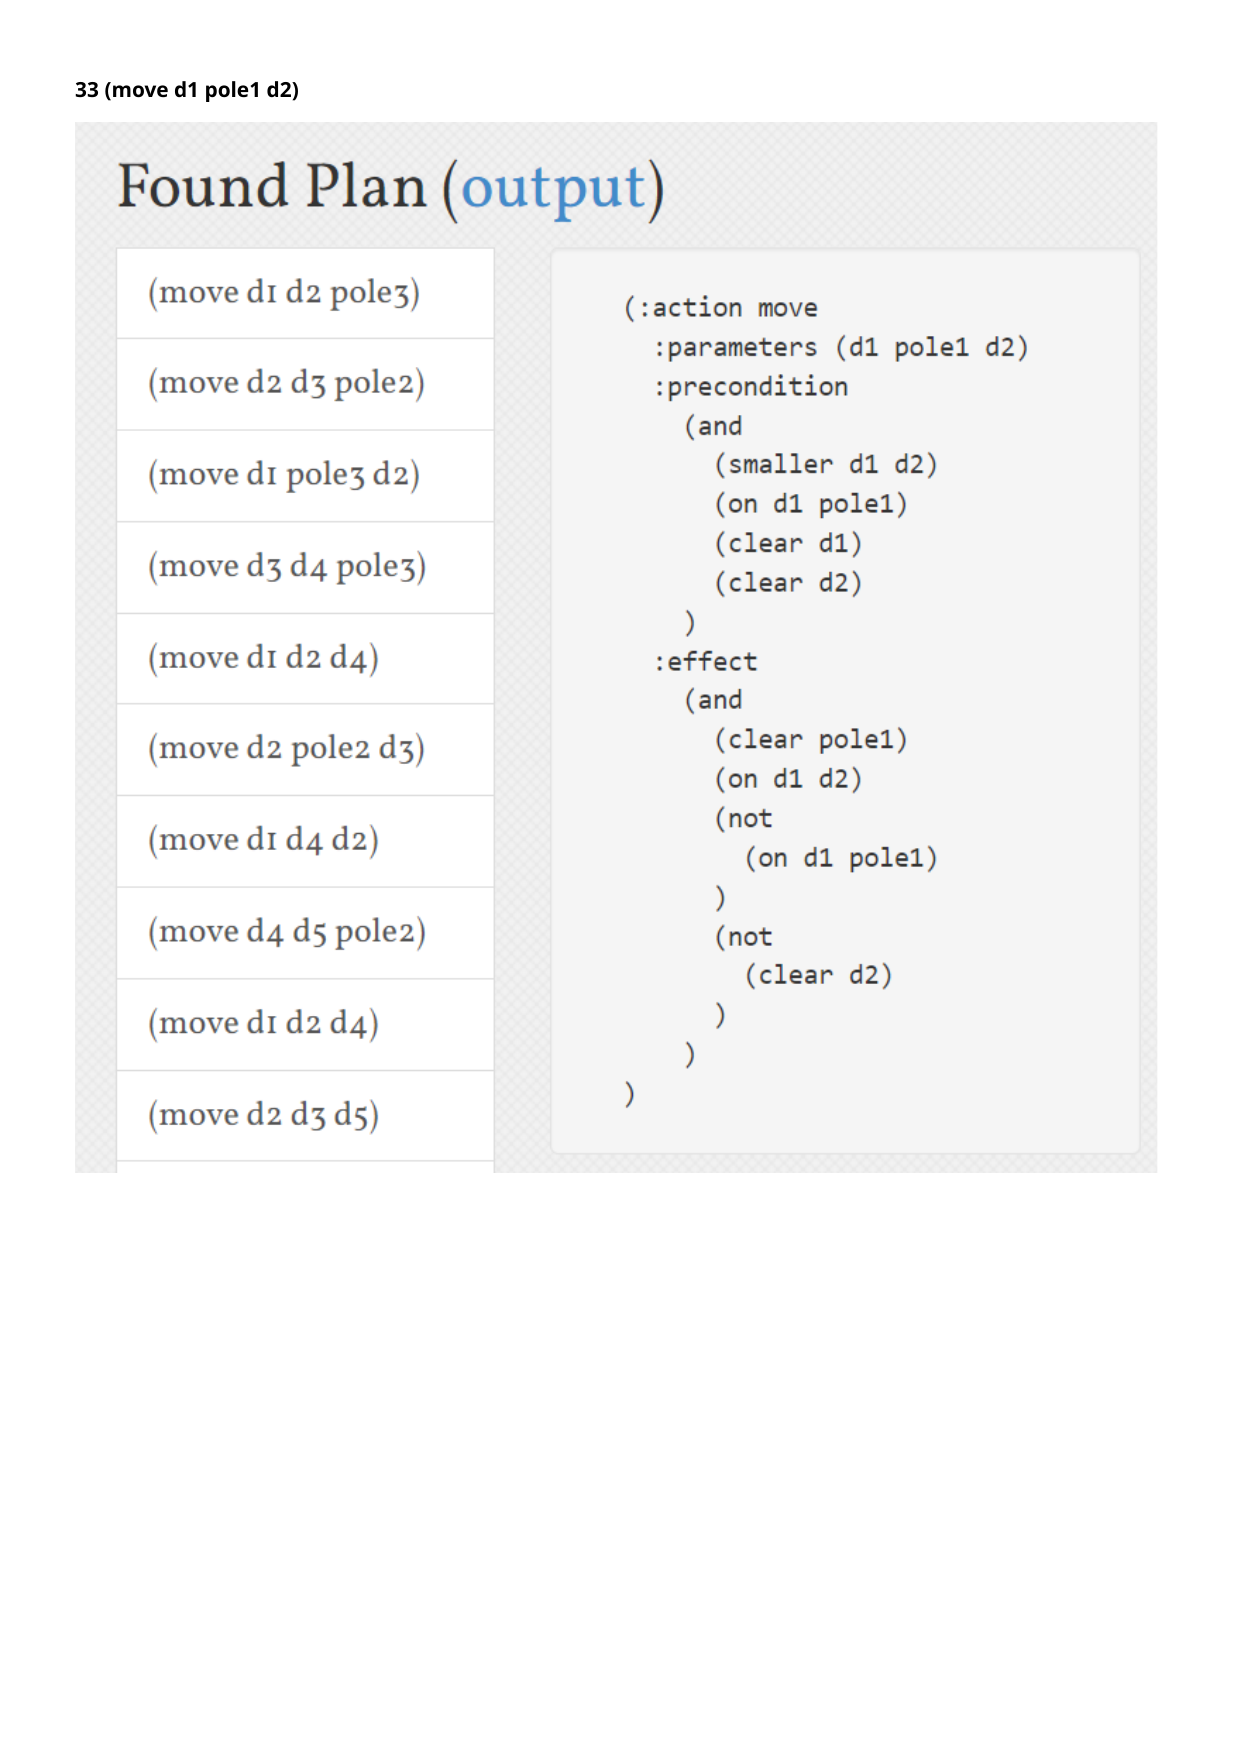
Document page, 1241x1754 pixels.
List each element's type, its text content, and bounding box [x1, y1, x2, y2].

picture [75, 122, 1158, 1173]
text 33 (move d1 pole1 d2) [75, 75, 1165, 103]
